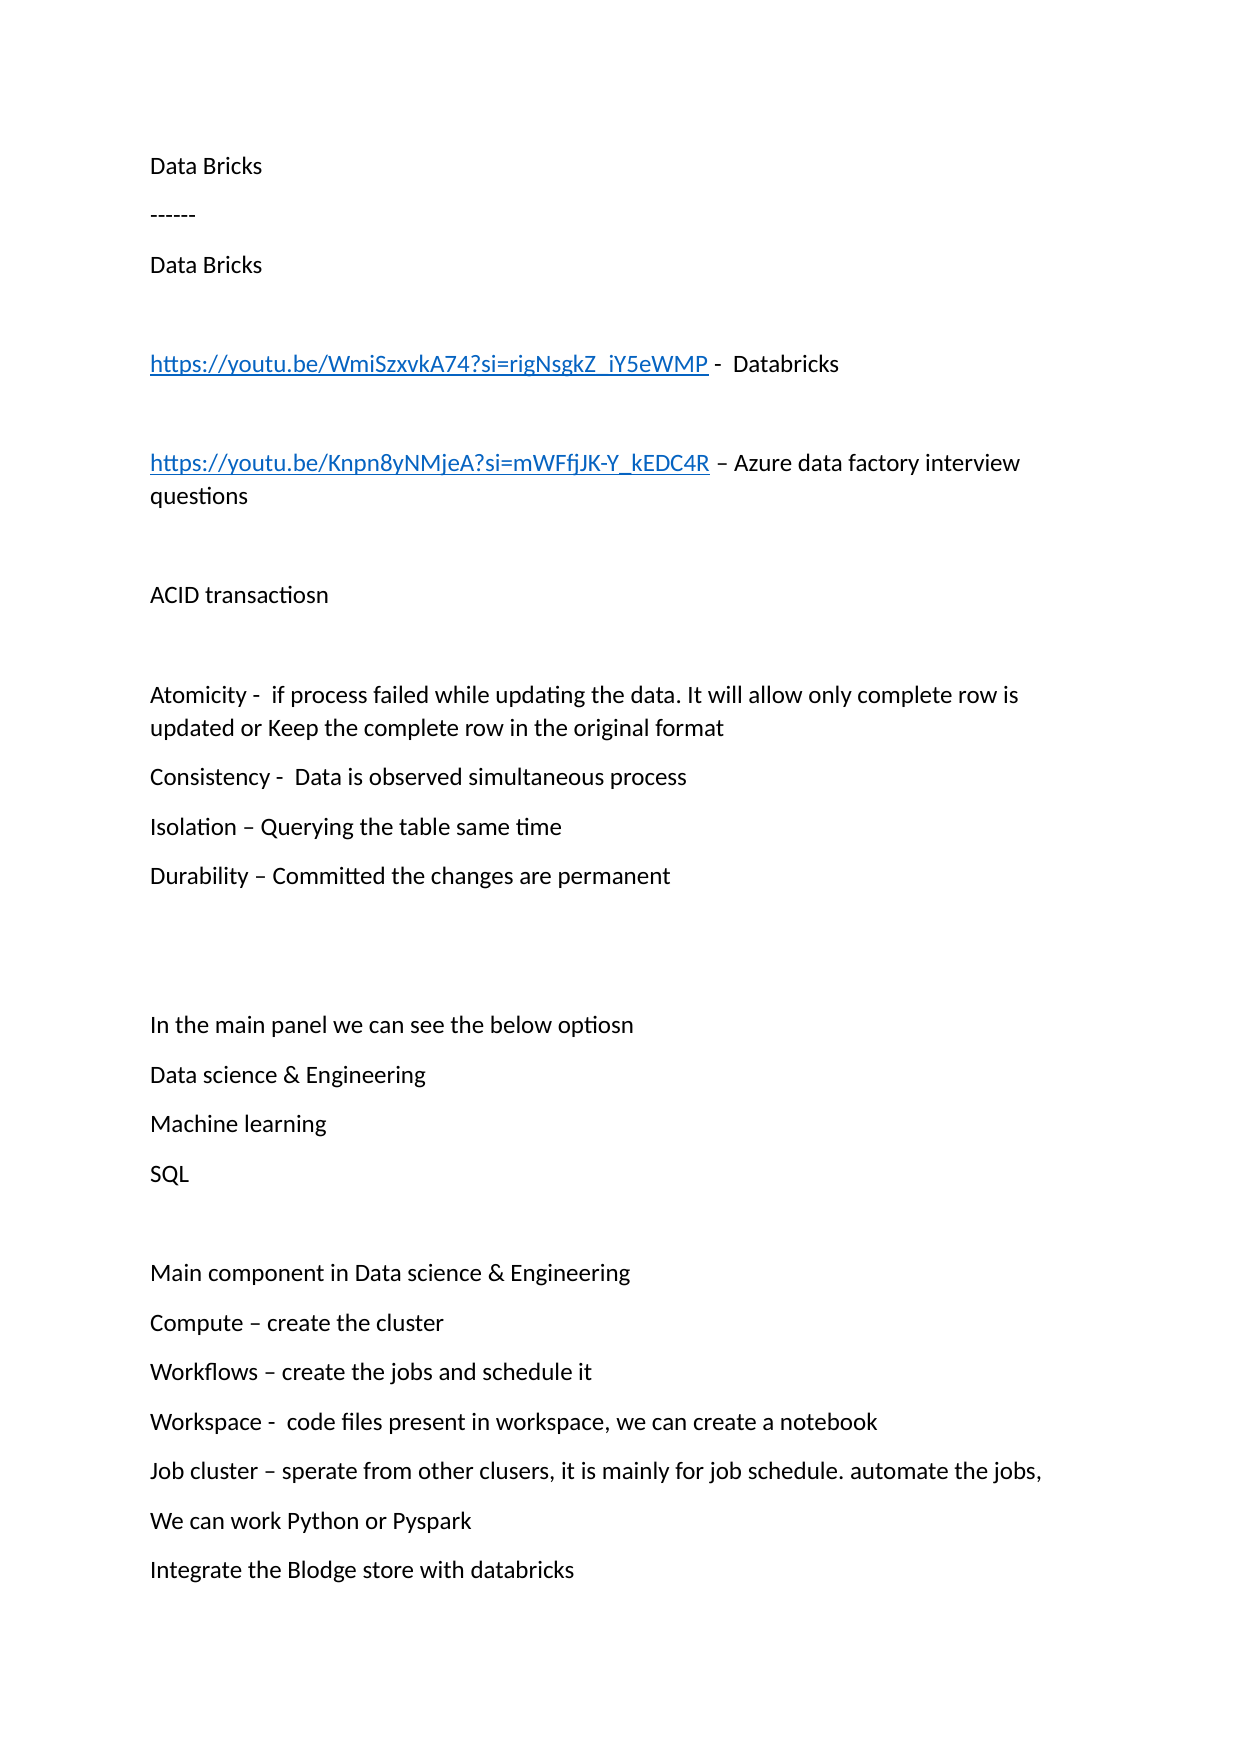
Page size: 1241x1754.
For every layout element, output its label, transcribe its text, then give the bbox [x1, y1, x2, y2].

text Data science & Engineering [150, 1059, 1090, 1089]
text https://youtu.be/Knpn8yNMjeA?si=mWFfjJK-Y_kEDC4R – Azure data factory interview questions [150, 447, 1090, 511]
text In the main panel we can see the below optiosn [150, 1009, 1090, 1040]
text Atomicity - if process failed while updating the data. It will allow only complete row is updated or Keep the complete row in the original format [150, 679, 1090, 742]
text Isolation – Querying the table same time [150, 811, 1090, 841]
text We can work Python or Pyspark [150, 1505, 1090, 1536]
text ------ [150, 199, 1090, 230]
text Compute – create the cluster [150, 1307, 1090, 1337]
text https://youtu.be/WmiSzxvkA74?si=rigNsgkZ_iY5eWMP - Databricks [150, 348, 1090, 379]
text SQL [150, 1158, 1090, 1188]
text ACID transactiosn [150, 579, 1090, 610]
text Workspace - code files present in workspace, we can create a notebook [150, 1406, 1090, 1436]
text Data Bricks [150, 249, 1090, 280]
text Workflows – create the jobs and schedule it [150, 1356, 1090, 1387]
text Job cluster – sperate from other clusers, it is mainly for job schedule. automate the jobs, [150, 1455, 1090, 1486]
text Machine learning [150, 1108, 1090, 1139]
text Integrate the Blodge store with databricks [150, 1554, 1090, 1585]
text Main component in Data science & Engineering [150, 1257, 1090, 1288]
text Data Bricks [150, 150, 1090, 181]
text Durability – Committed the changes are permanent [150, 860, 1090, 891]
text Consistency - Data is observed simultaneous process [150, 761, 1090, 792]
